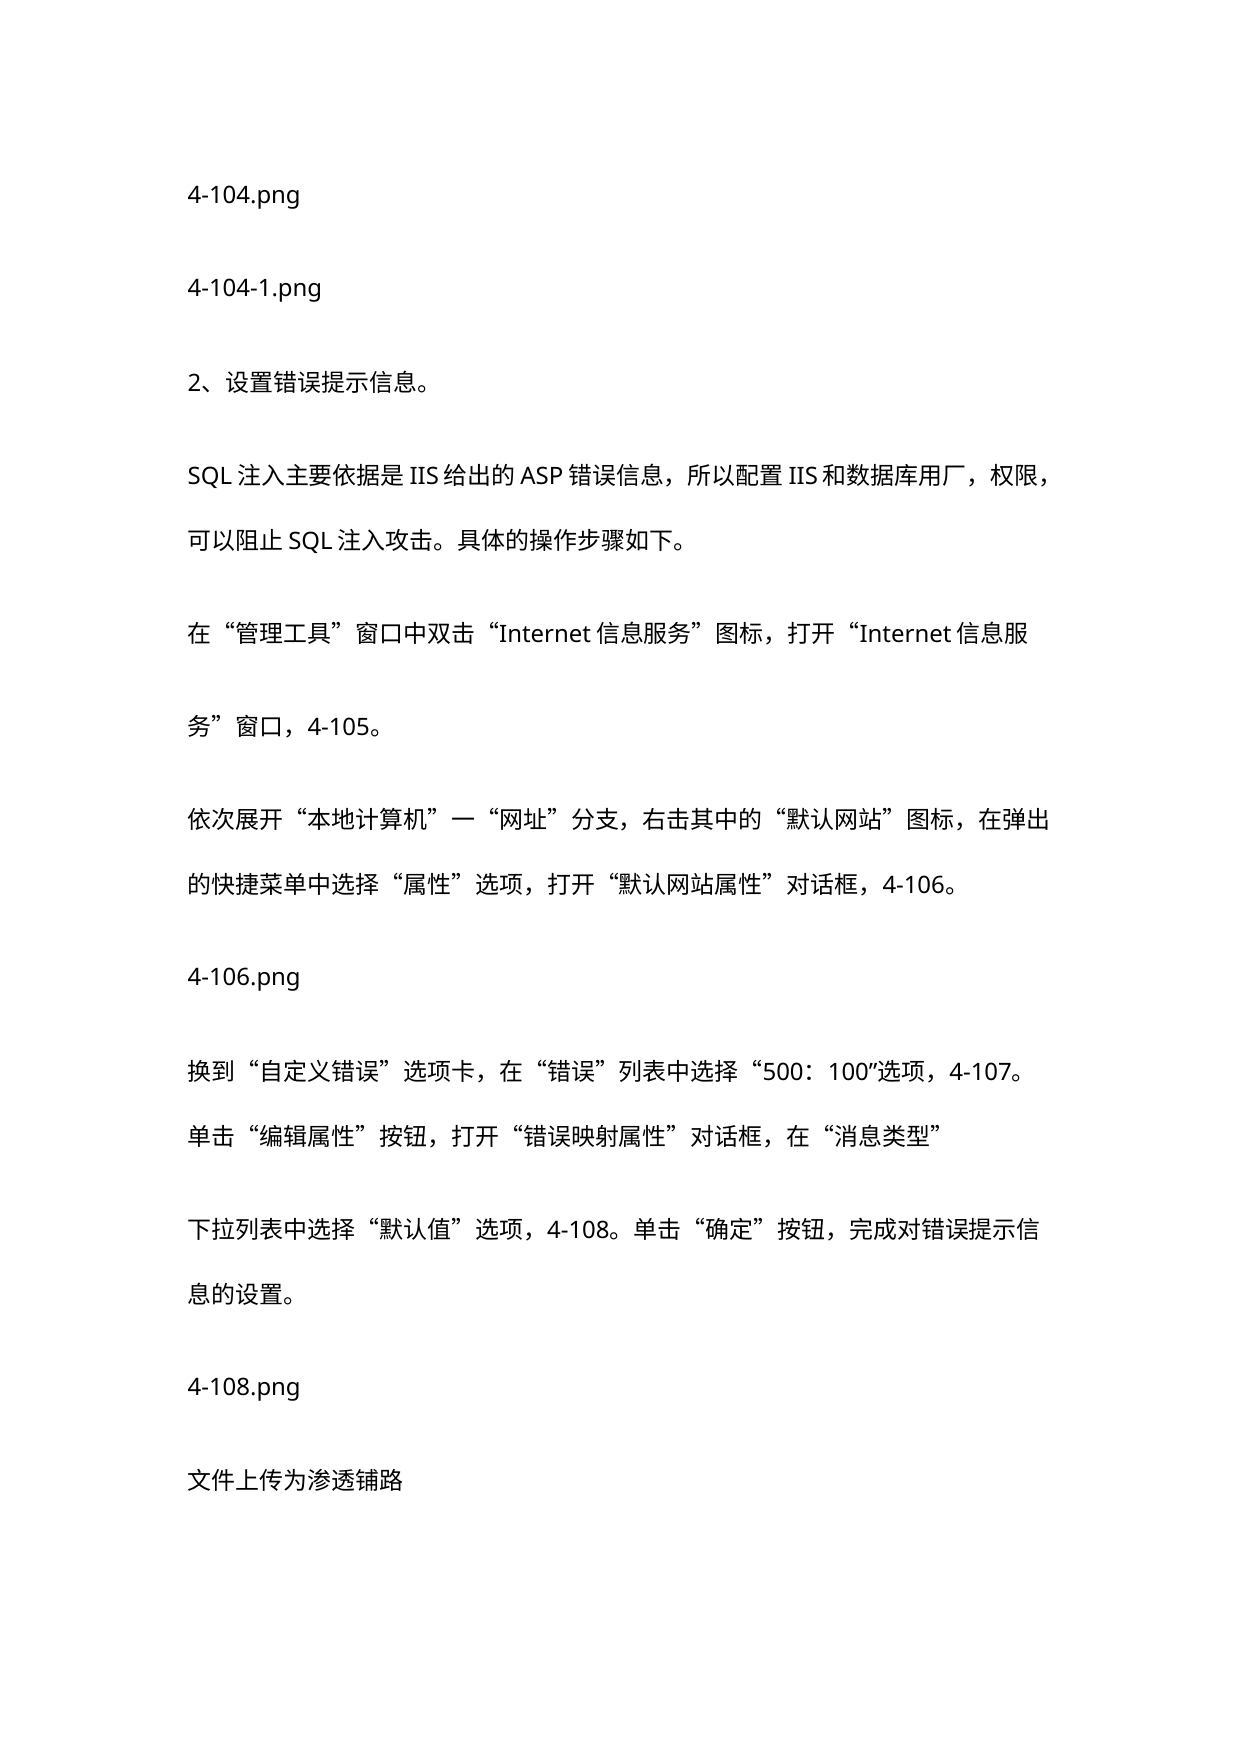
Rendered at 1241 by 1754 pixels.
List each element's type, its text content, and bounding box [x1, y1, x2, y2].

text 依次展开“本地计算机”一“网址”分支，右击其中的“默认网站”图标，在弹出的快捷菜单中选择“属性”选项，打开“默认网站属性”对话框，4-106。 [187, 786, 1053, 916]
text 4-106.png [187, 944, 1053, 1009]
text 文件上传为渗透铺路 [187, 1446, 1053, 1511]
text 2、设置错误提示信息。 [187, 348, 1053, 413]
text 务”窗口，4-105。 [187, 693, 1053, 758]
text 4-104-1.png [187, 255, 1053, 320]
text 4-108.png [187, 1353, 1053, 1418]
text SQL注入主要依据是IIS给出的ASP错误信息，所以配置IIS和数据库用厂，权限，可以阻止SQL注入攻击。具体的操作步骤如下。 [187, 441, 1053, 571]
text 4-104.png [187, 162, 1053, 227]
text 在“管理工具”窗口中双击“Internet信息服务”图标，打开“Internet信息服 [187, 599, 1053, 664]
text 下拉列表中选择“默认值”选项，4-108。单击“确定”按钮，完成对错误提示信息的设置。 [187, 1195, 1053, 1325]
text 换到“自定义错误”选项卡，在“错误”列表中选择“500：100”选项，4-107。单击“编辑属性”按钮，打开“错误映射属性”对话框，在“消息类型” [187, 1037, 1053, 1167]
